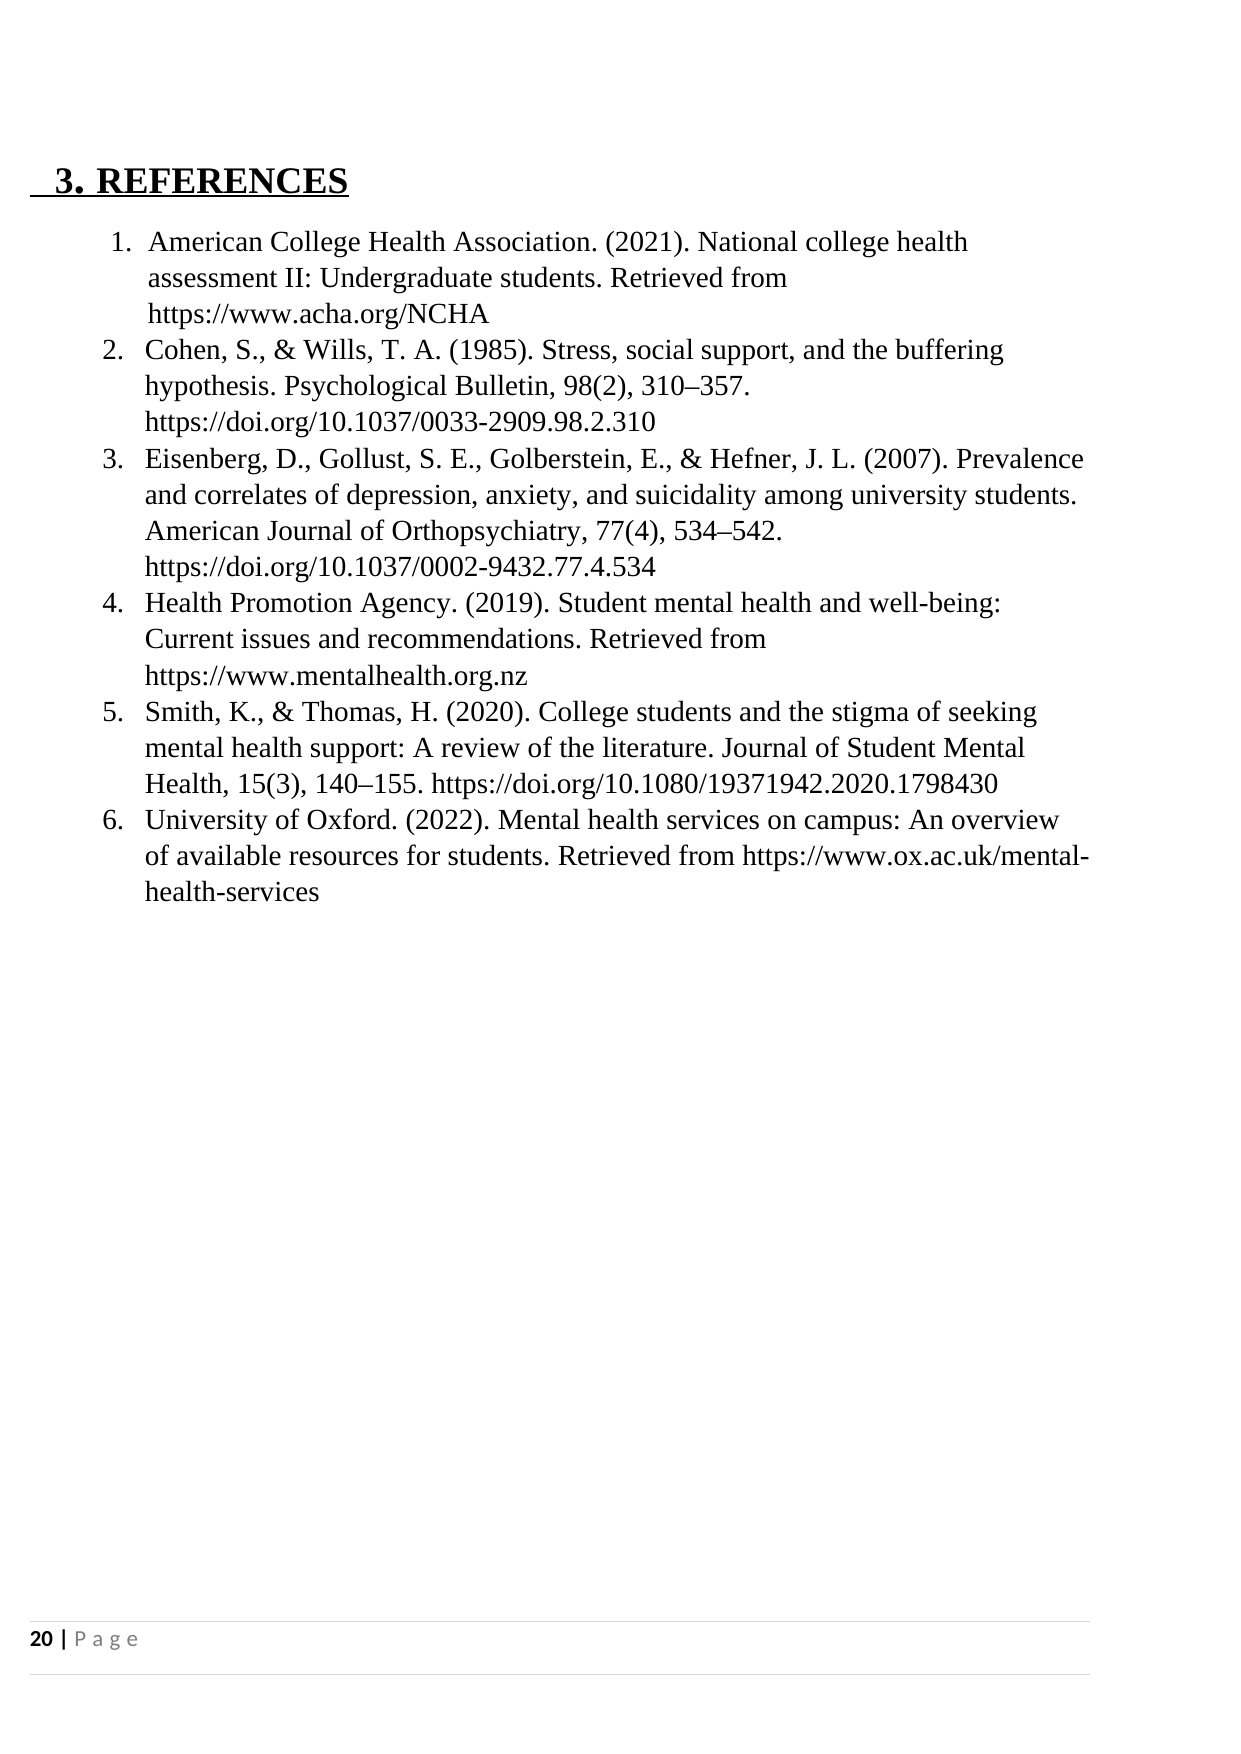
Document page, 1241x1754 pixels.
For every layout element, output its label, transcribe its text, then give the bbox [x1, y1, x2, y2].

text 3. REFERENCES [29, 150, 1090, 203]
list Eisenberg, D., Gollust, S. E., Golberstein, E., & Hefner, J. L. (2007). Prevalence and correlates of depression, anxiety, and suicidality among university students. American Journal of Orthopsychiatry, 77(4), 534–542. https://doi.org/10.1037/0002-9432.77.4.534 [102, 441, 1090, 583]
list Health Promotion Agency. (2019). Student mental health and well-being: Current issues and recommendations. Retrieved from https://www.mentalhealth.org.nz [102, 585, 1090, 691]
list Cohen, S., & Wills, T. A. (1985). Stress, social support, and the buffering hypothesis. Psychological Bulletin, 98(2), 310–357. https://doi.org/10.1037/0033-2909.98.2.310 [102, 332, 1090, 438]
list University of Oxford. (2022). Mental health services on campus: An overview of available resources for students. Retrieved from https://www.ox.ac.uk/mental-health-services [102, 802, 1090, 908]
list Smith, K., & Thomas, H. (2020). College students and the stigma of seeking mental health support: A review of the literature. Journal of Student Mental Health, 15(3), 140–155. https://doi.org/10.1080/19371942.2020.1798430 [102, 694, 1090, 799]
list American College Health Association. (2021). National college health assessment II: Undergraduate students. Retrieved from https://www.acha.org/NCHA [110, 224, 1090, 330]
